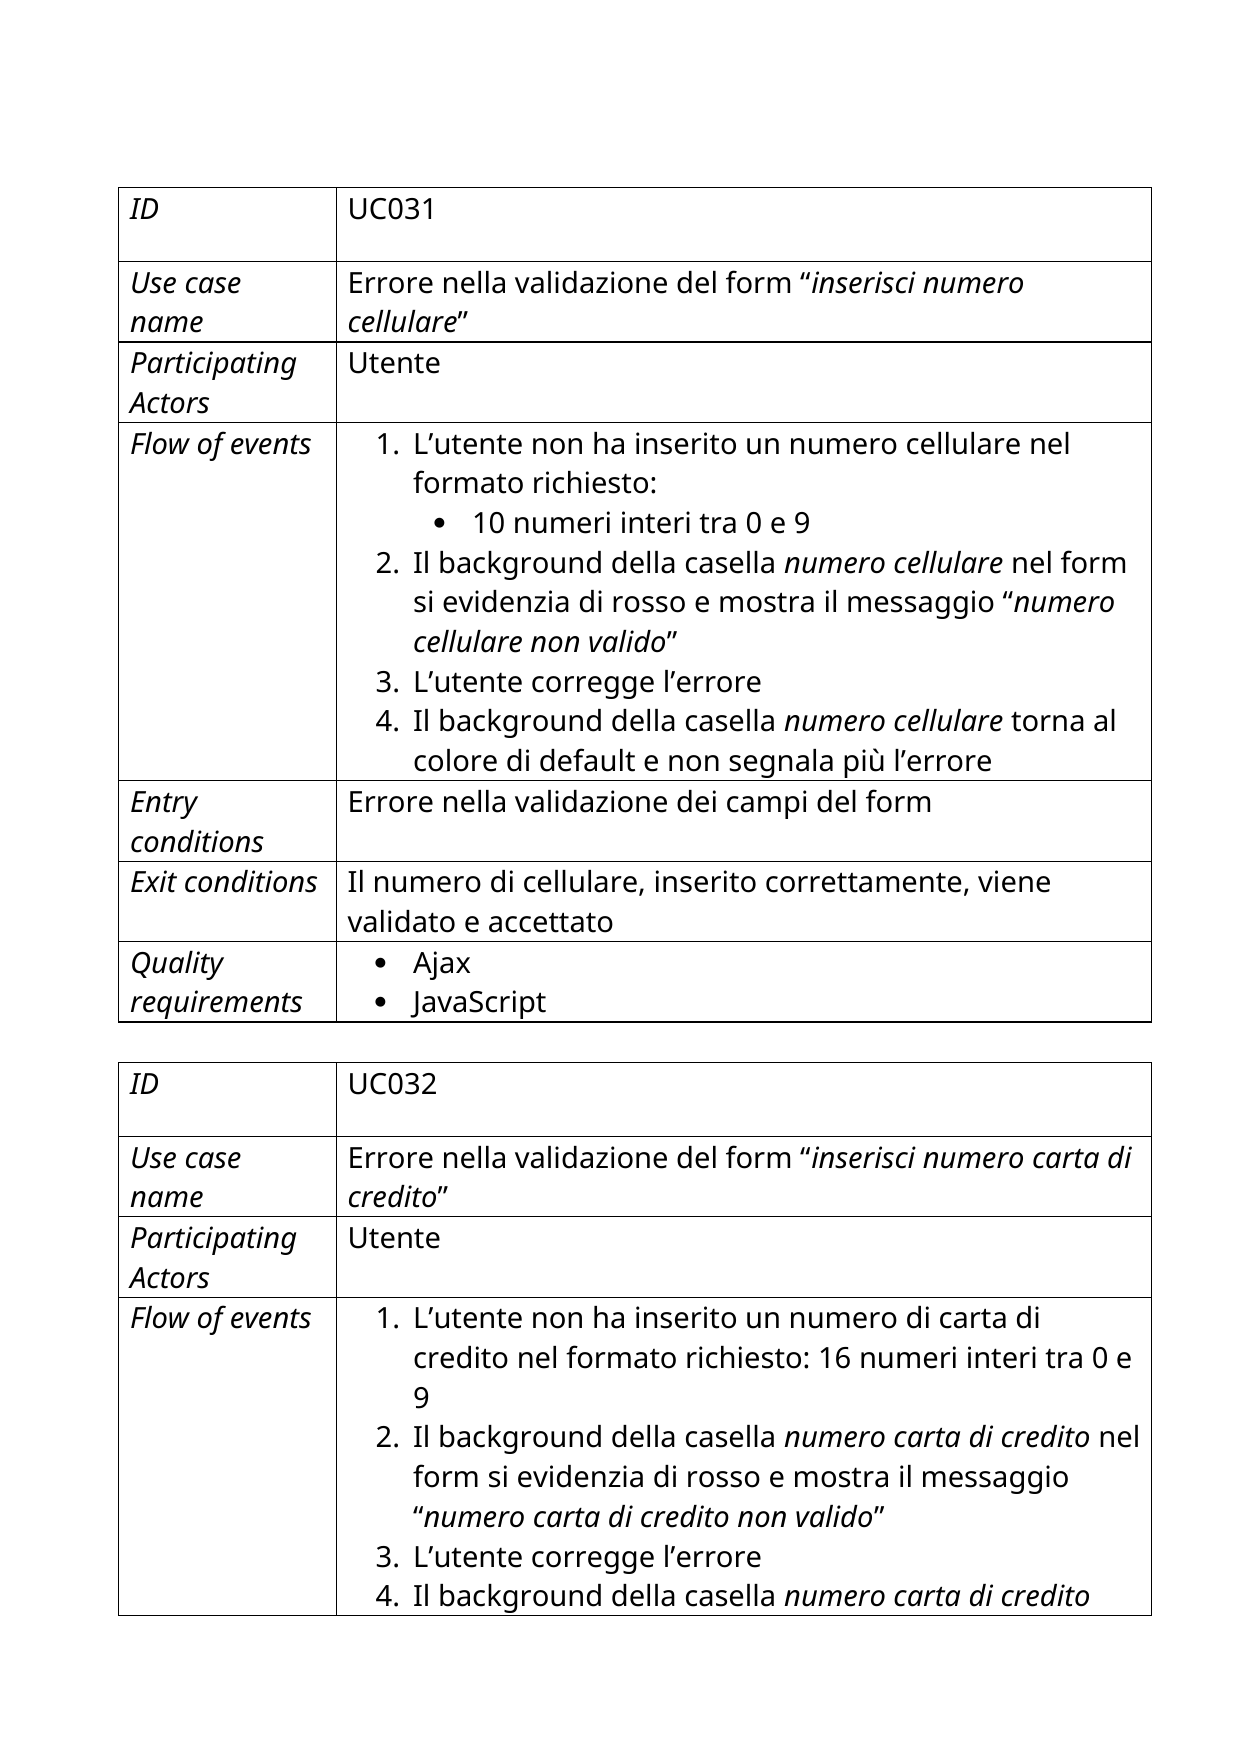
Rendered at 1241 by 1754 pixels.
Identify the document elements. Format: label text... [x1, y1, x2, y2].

table_cell Entry conditions [119, 781, 336, 861]
table_cell Utente [337, 1217, 1151, 1297]
table_header ID [119, 1063, 336, 1136]
table_cell Flow of events [119, 1298, 336, 1615]
table_cell Use case name [119, 1137, 336, 1216]
table_cell Errore nella validazione dei campi del form [337, 781, 1151, 861]
table_cell Il numero di cellulare, inserito correttamente, viene validato e accettato [337, 862, 1151, 941]
table_header UC032 [337, 1063, 1151, 1136]
table_cell L’utente non ha inserito un numero cellulare nel formato richiesto: 10 numeri interi tra 0 e 9 Il background della casella numero cellulare nel form si evidenzia di rosso e mostra il messaggio “numero cellulare non valido” L’utente corregge l’errore Il background della casella numero cellulare torna al colore di default e non segnala più l’errore [337, 423, 1151, 780]
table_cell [337, 1298, 1151, 1615]
table_cell Ajax JavaScript [337, 942, 1151, 1021]
table_cell Quality requirementsuq [119, 942, 336, 1021]
table_cell Exit conditions [119, 862, 336, 941]
table_cell Errore nella validazione del form “inserisci numero carta di credito” [337, 1137, 1151, 1216]
table_cell Participating Actors [119, 343, 336, 422]
table_cell Utente [337, 343, 1151, 422]
table_header ID [119, 188, 336, 261]
table_cell Participating Actors [119, 1217, 336, 1297]
table_cell Use case name [119, 262, 336, 341]
table_header UC031 [337, 188, 1151, 261]
table_cell Errore nella validazione del form “inserisci numero cellulare” [337, 262, 1151, 341]
table_cell Flow of events [119, 423, 336, 780]
